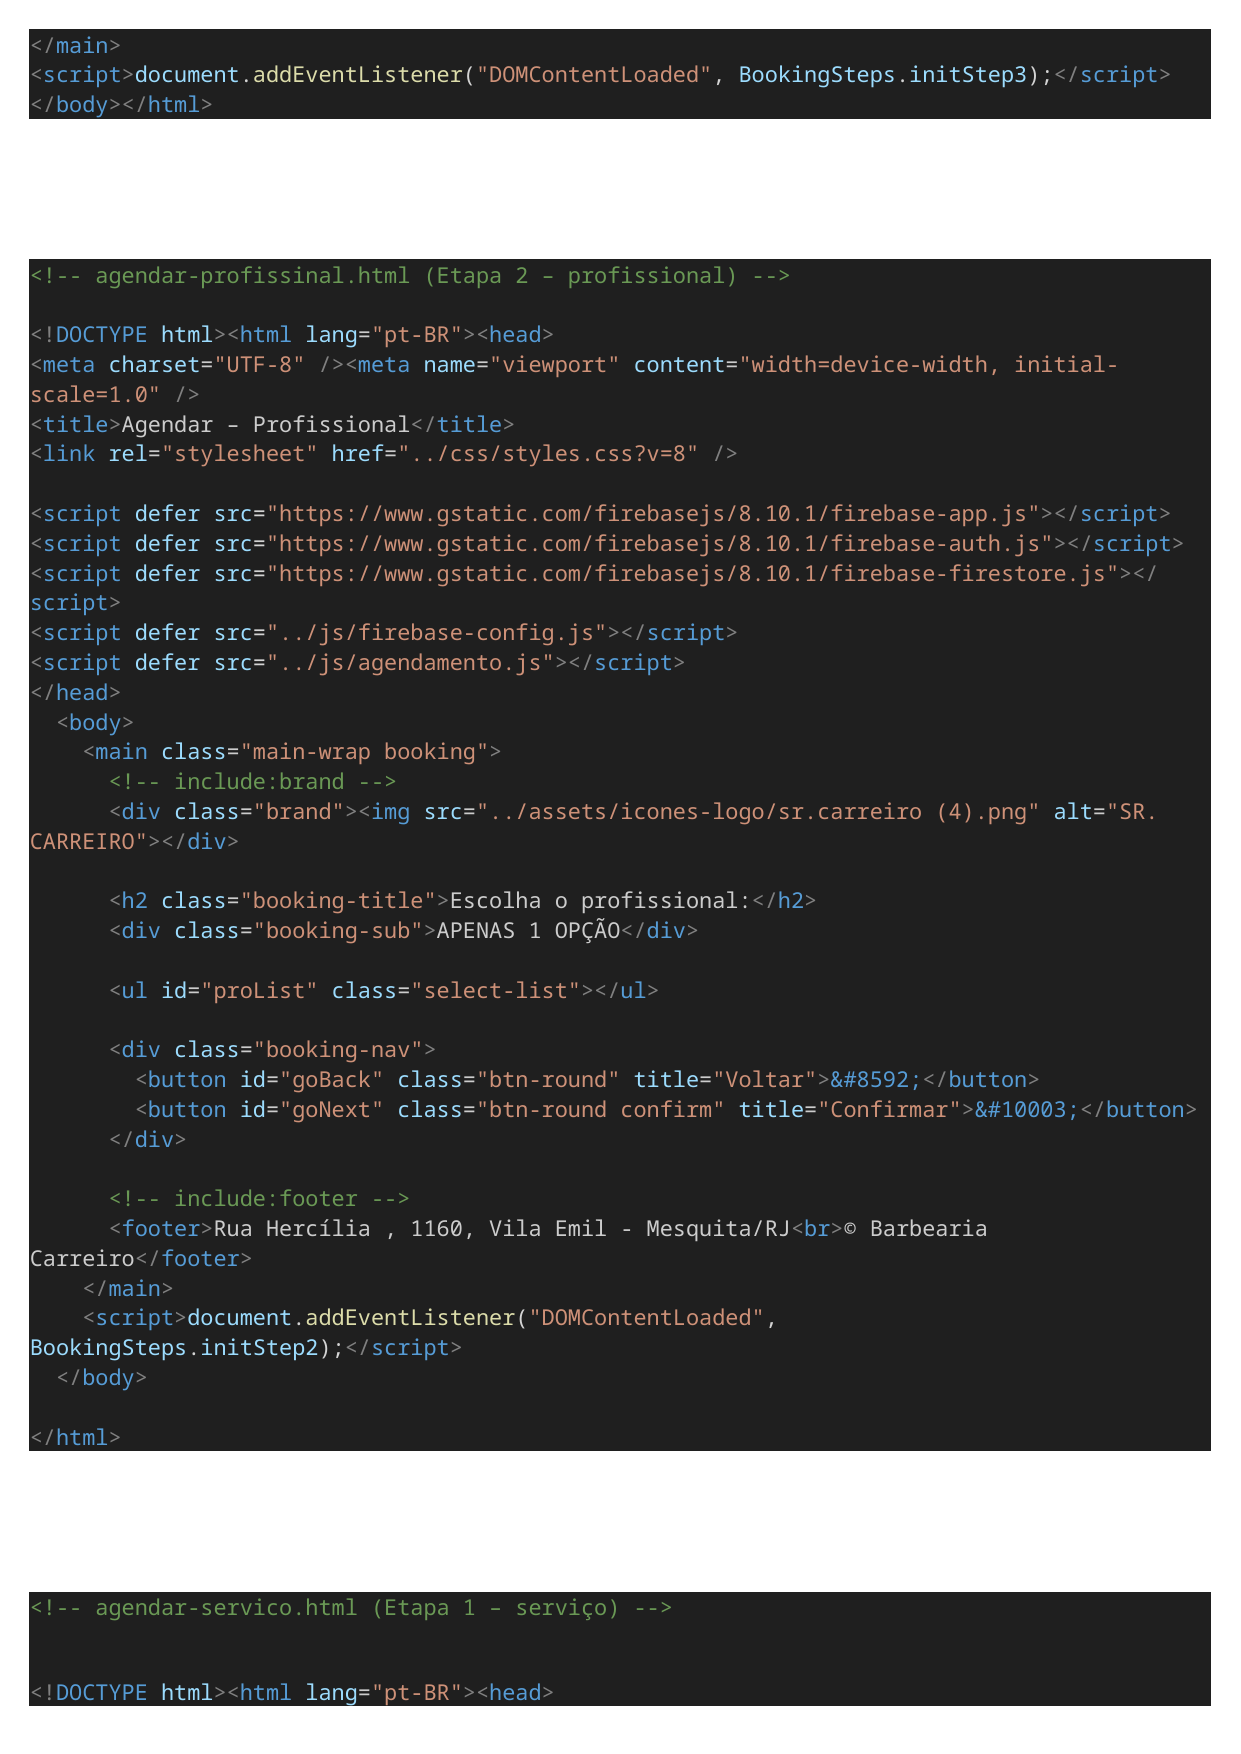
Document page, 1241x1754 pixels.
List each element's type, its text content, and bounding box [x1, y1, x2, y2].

text <div class="booking-nav"> [29, 1034, 1211, 1064]
text <script defer src="https://www.gstatic.com/firebasejs/8.10.1/firebase-auth.js"></script> [29, 528, 1211, 557]
text <main class="main-wrap booking"> [29, 736, 1211, 766]
text <!-- include:brand --> [29, 766, 1211, 796]
text <meta charset="UTF-8" /><meta name="viewport" content="width=device-width, initial-scale=1.0" /> [29, 349, 1211, 408]
text <script defer src="../js/agendamento.js"></script> [29, 647, 1211, 677]
text </div> [29, 1123, 1211, 1153]
text </html> [29, 1421, 1211, 1451]
text <title>Agendar – Profissional</title> [29, 408, 1211, 438]
text <script defer src="../js/firebase-config.js"></script> [29, 617, 1211, 647]
text </body> [29, 1362, 1211, 1392]
text <!DOCTYPE html><html lang="pt-BR"><head> [29, 319, 1211, 349]
text <h2 class="booking-title">Escolha o profissional:</h2> [29, 885, 1211, 915]
text <button id="goBack" class="btn-round" title="Voltar">&#8592;</button> [29, 1064, 1211, 1094]
text <div class="booking-sub">APENAS 1 OPÇÃO</div> [29, 915, 1211, 945]
text <footer>Rua Hercília , 1160, Vila Emil - Mesquita/RJ<br>© Barbearia Carreiro</footer> [29, 1213, 1211, 1272]
text <div class="brand"><img src="../assets/icones-logo/sr.carreiro (4).png" alt="SR. CARREIRO"></div> [29, 796, 1211, 855]
text <button id="goNext" class="btn-round confirm" title="Confirmar">&#10003;</button> [29, 1094, 1211, 1123]
text <script>document.addEventListener("DOMContentLoaded", BookingSteps.initStep2);</script> [29, 1302, 1211, 1362]
text <ul id="proList" class="select-list"></ul> [29, 974, 1211, 1004]
text <!-- agendar-servico.html (Etapa 1 – serviço) --> [29, 1592, 1211, 1622]
text <script defer src="https://www.gstatic.com/firebasejs/8.10.1/firebase-firestore.js"></script> [29, 557, 1211, 617]
text <script defer src="https://www.gstatic.com/firebasejs/8.10.1/firebase-app.js"></script> [29, 498, 1211, 528]
text </main> [29, 29, 1211, 59]
text </body></html> [29, 89, 1211, 119]
text </head> [29, 677, 1211, 706]
text <body> [29, 706, 1211, 736]
text <!-- include:footer --> [29, 1183, 1211, 1213]
text <!DOCTYPE html><html lang="pt-BR"><head> [29, 1676, 1211, 1706]
text <script>document.addEventListener("DOMContentLoaded", BookingSteps.initStep3);</script> [29, 59, 1211, 89]
text </main> [29, 1272, 1211, 1302]
text <link rel="stylesheet" href="../css/styles.css?v=8" /> [29, 438, 1211, 468]
text <!-- agendar-profissinal.html (Etapa 2 – profissional) --> [29, 259, 1211, 289]
